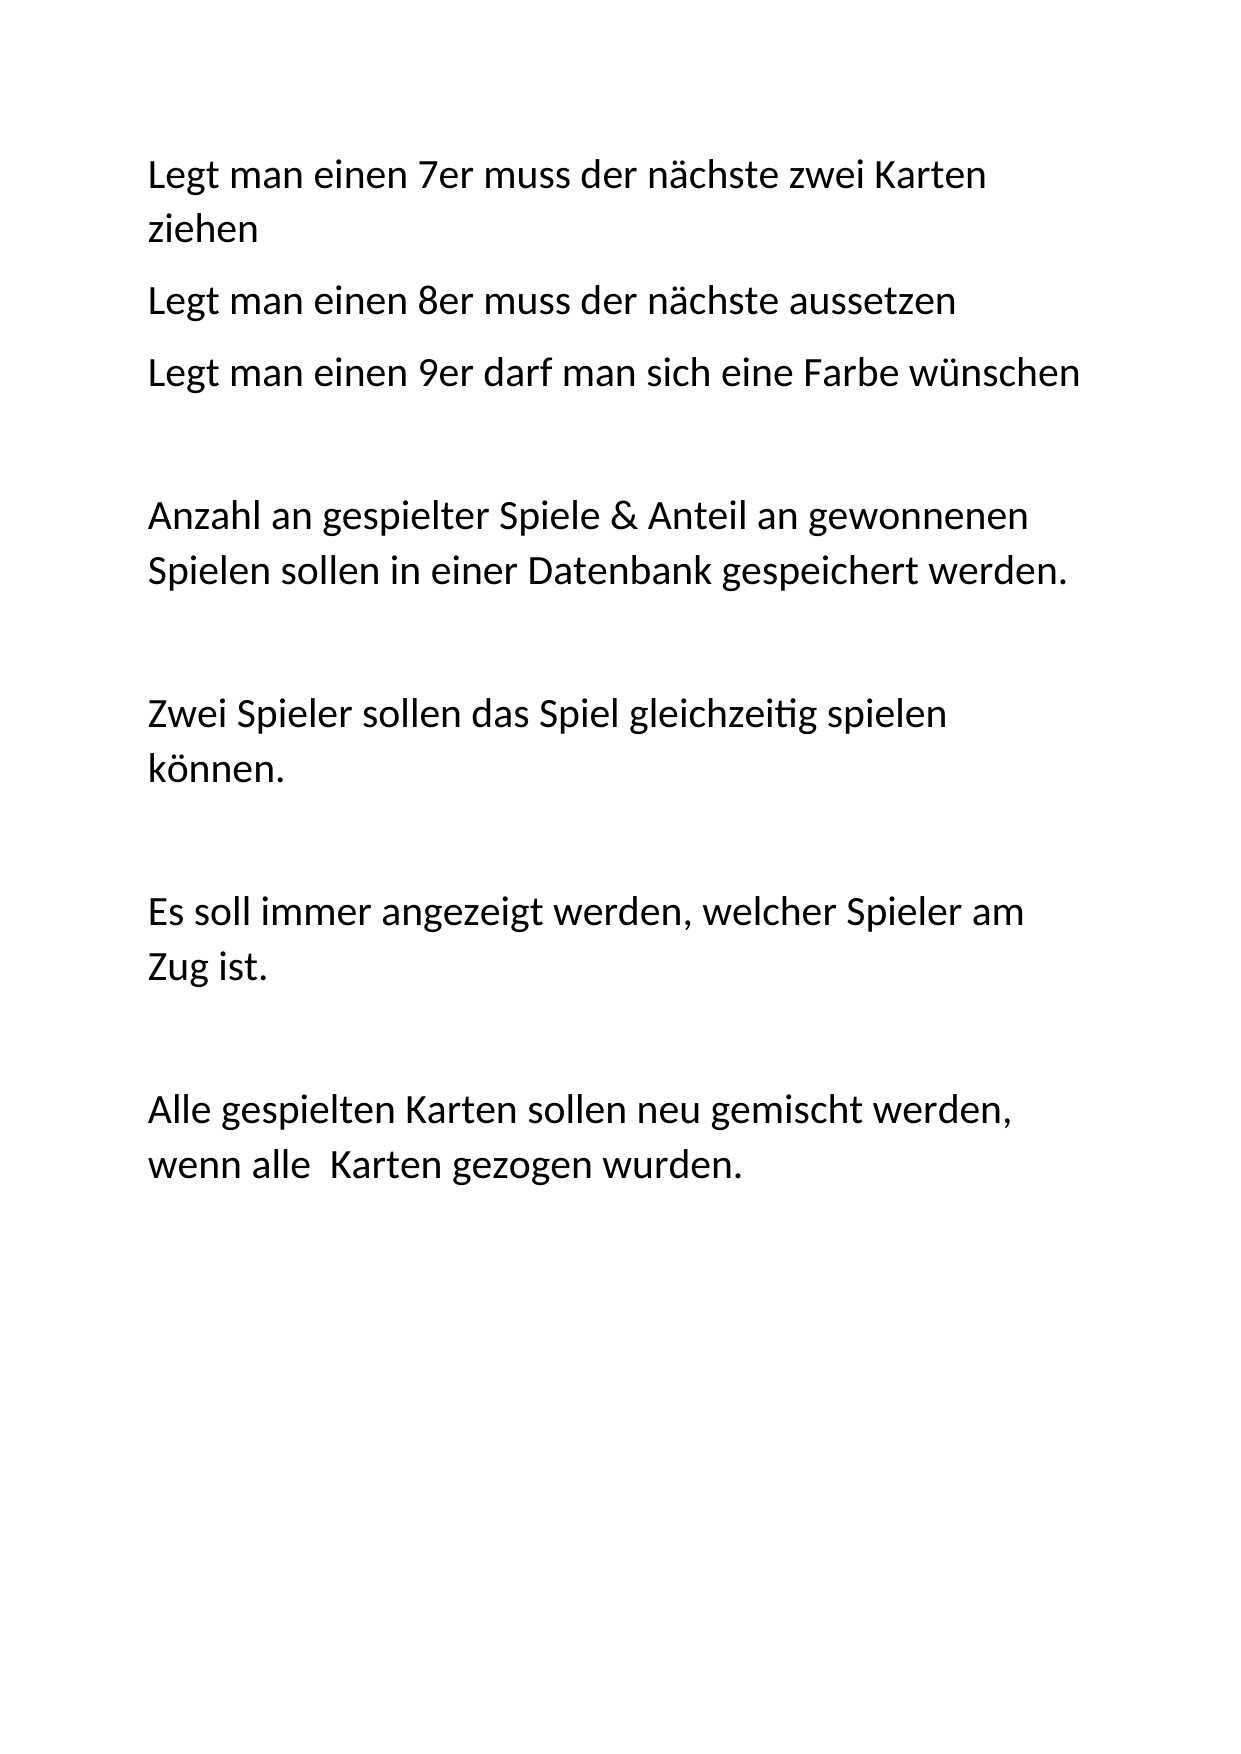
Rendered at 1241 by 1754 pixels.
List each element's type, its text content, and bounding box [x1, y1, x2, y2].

text Anzahl an gespielter Spiele & Anteil an gewonnenen Spielen sollen in einer Datenbank gespeichert werden. [148, 489, 1093, 594]
text Zwei Spieler sollen das Spiel gleichzeitig spielen können. [148, 687, 1093, 792]
text Legt man einen 7er muss der nächste zwei Karten ziehen [148, 148, 1093, 253]
text Alle gespielten Karten sollen neu gemischt werden, wenn alle Karten gezogen wurden. [148, 1083, 1093, 1188]
text Legt man einen 8er muss der nächste aussetzen [148, 274, 1093, 325]
text Es soll immer angezeigt werden, welcher Spieler am Zug ist. [148, 885, 1093, 991]
text Legt man einen 9er darf man sich eine Farbe wünschen [148, 346, 1093, 396]
